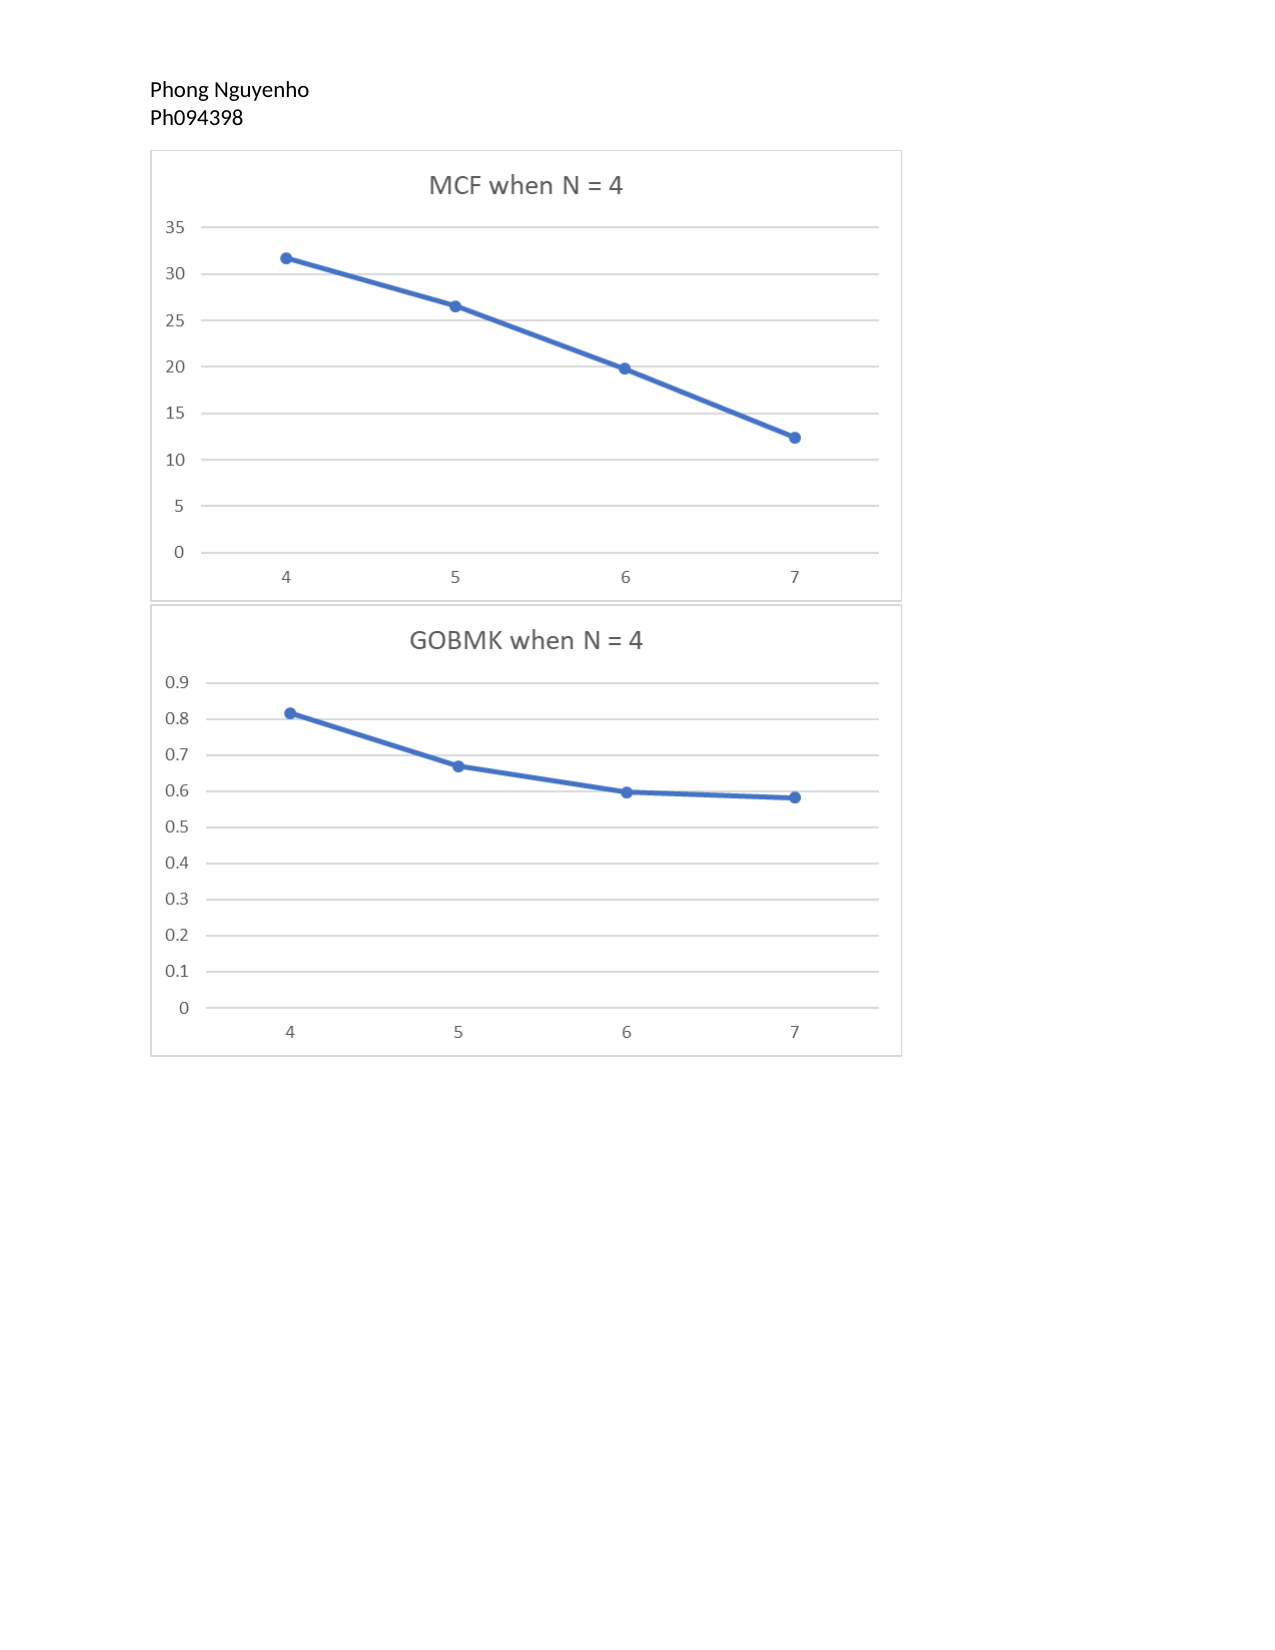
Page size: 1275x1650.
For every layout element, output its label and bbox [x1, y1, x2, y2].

picture [150, 150, 903, 602]
picture [150, 604, 903, 1057]
